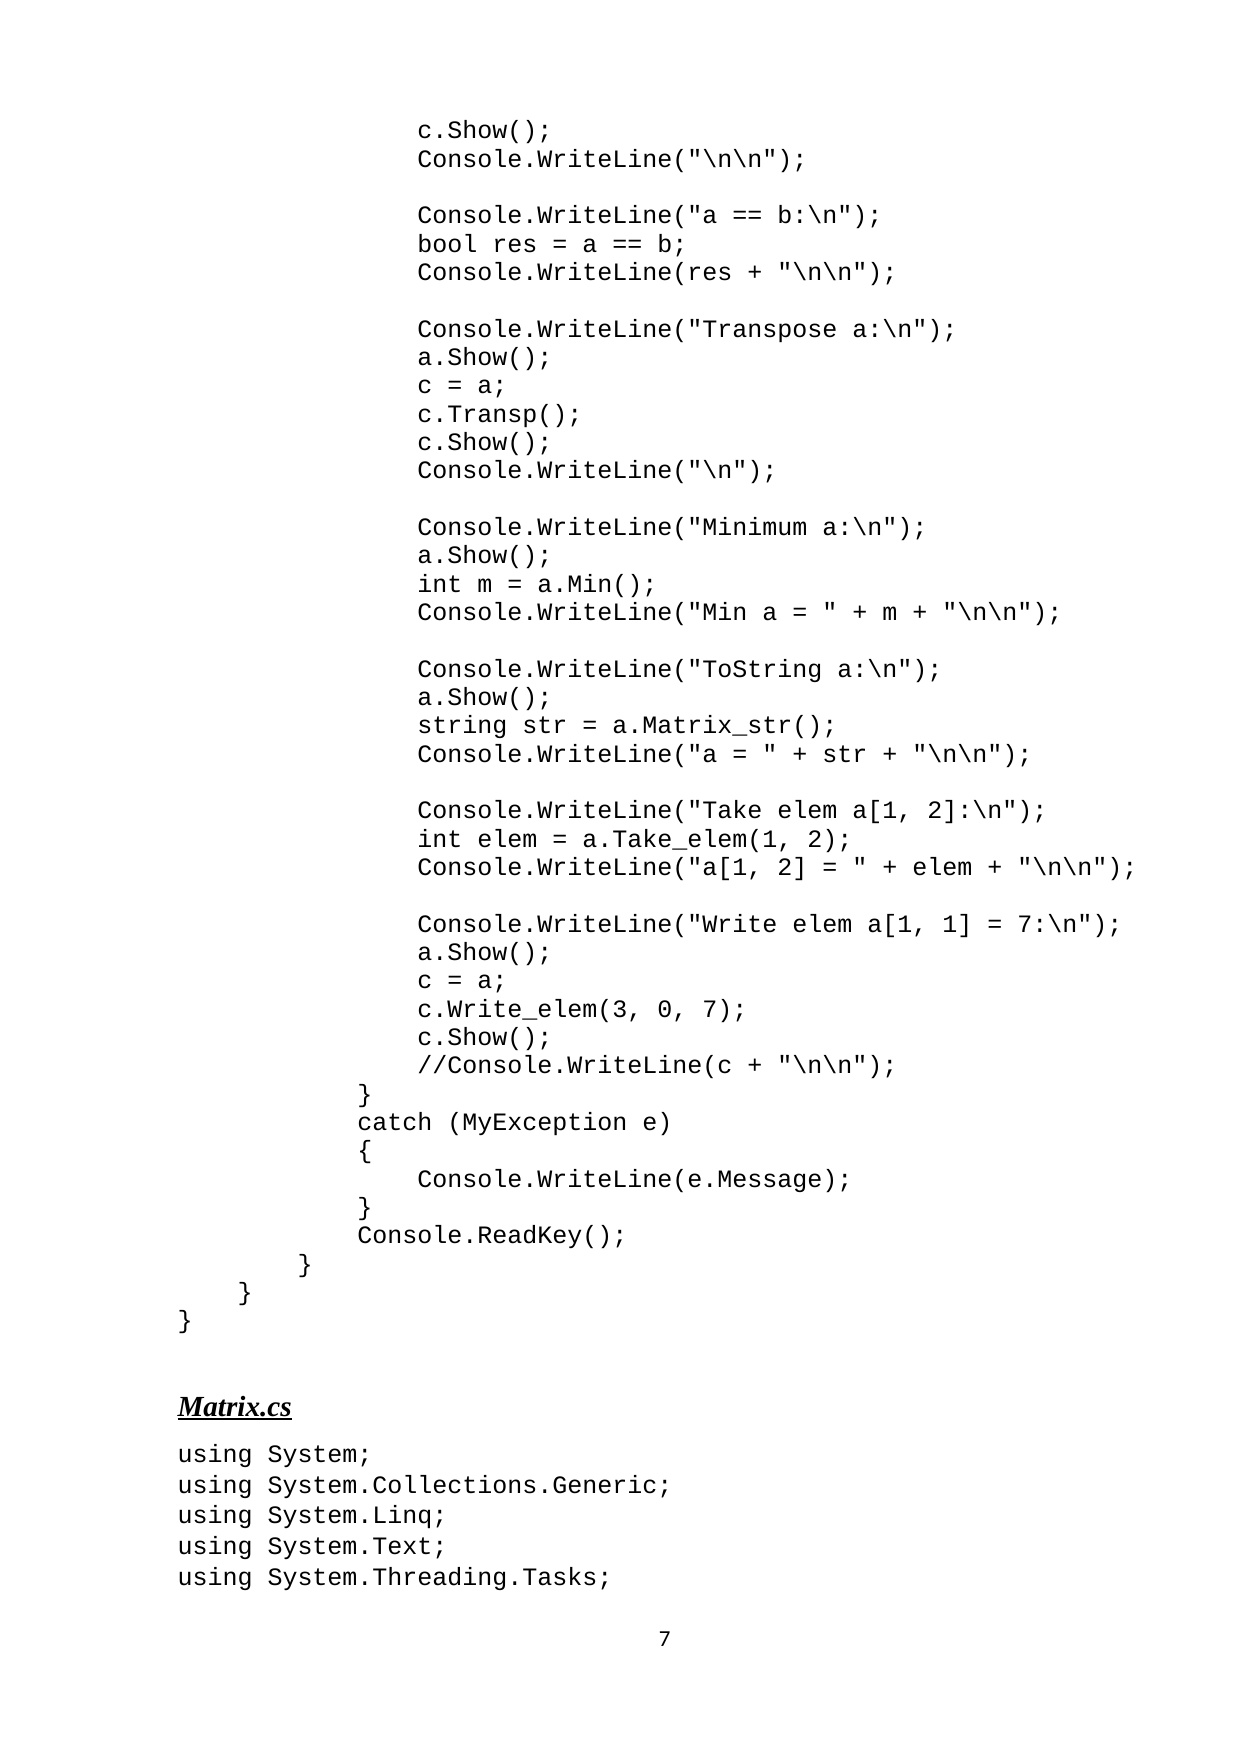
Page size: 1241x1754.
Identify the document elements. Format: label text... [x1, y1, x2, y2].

text } [177, 1195, 1152, 1223]
text catch (MyException e) [177, 1110, 1152, 1138]
text c.Show(); [177, 1025, 1152, 1053]
text Console.WriteLine("Transpose a:\n"); [177, 316, 1152, 345]
text c.Show(); [177, 430, 1152, 458]
text Console.ReadKey(); [177, 1223, 1152, 1251]
text c.Show(); [177, 118, 1152, 146]
text } [177, 1081, 1152, 1110]
text int m = a.Min(); [177, 571, 1152, 600]
text } [177, 1251, 1152, 1280]
text a.Show(); [177, 685, 1152, 713]
text c.Write_elem(3, 0, 7); [177, 996, 1152, 1025]
text Console.WriteLine("a[1, 2] = " + elem + "\n\n"); [177, 855, 1152, 883]
text int elem = a.Take_elem(1, 2); [177, 826, 1152, 855]
text Console.WriteLine("\n\n"); [177, 146, 1152, 175]
text c.Transp(); [177, 401, 1152, 430]
text Console.WriteLine("a == b:\n"); [177, 203, 1152, 231]
text Console.WriteLine("a = " + str + "\n\n"); [177, 741, 1152, 770]
text Console.WriteLine("Min a = " + m + "\n\n"); [177, 600, 1152, 628]
text using System; [177, 1442, 1152, 1470]
text c = a; [177, 373, 1152, 401]
text Matrix.cs [177, 1389, 1152, 1423]
text a.Show(); [177, 543, 1152, 571]
text Console.WriteLine("\n"); [177, 458, 1152, 486]
text Console.WriteLine("Write elem a[1, 1] = 7:\n"); [177, 911, 1152, 940]
text { [177, 1138, 1152, 1166]
text string str = a.Matrix_str(); [177, 713, 1152, 741]
text c = a; [177, 968, 1152, 996]
text Console.WriteLine("Minimum a:\n"); [177, 515, 1152, 543]
text Console.WriteLine("ToString a:\n"); [177, 656, 1152, 685]
text } [177, 1308, 1152, 1336]
text using System.Linq; [177, 1503, 1152, 1531]
text a.Show(); [177, 345, 1152, 373]
text Console.WriteLine(e.Message); [177, 1166, 1152, 1195]
text using System.Text; [177, 1534, 1152, 1562]
text //Console.WriteLine(c + "\n\n"); [177, 1053, 1152, 1081]
text } [177, 1280, 1152, 1308]
text using System.Threading.Tasks; [177, 1564, 1152, 1592]
text Console.WriteLine("Take elem a[1, 2]:\n"); [177, 798, 1152, 826]
text Console.WriteLine(res + "\n\n"); [177, 260, 1152, 288]
text bool res = a == b; [177, 231, 1152, 260]
text using System.Collections.Generic; [177, 1473, 1152, 1501]
text a.Show(); [177, 940, 1152, 968]
